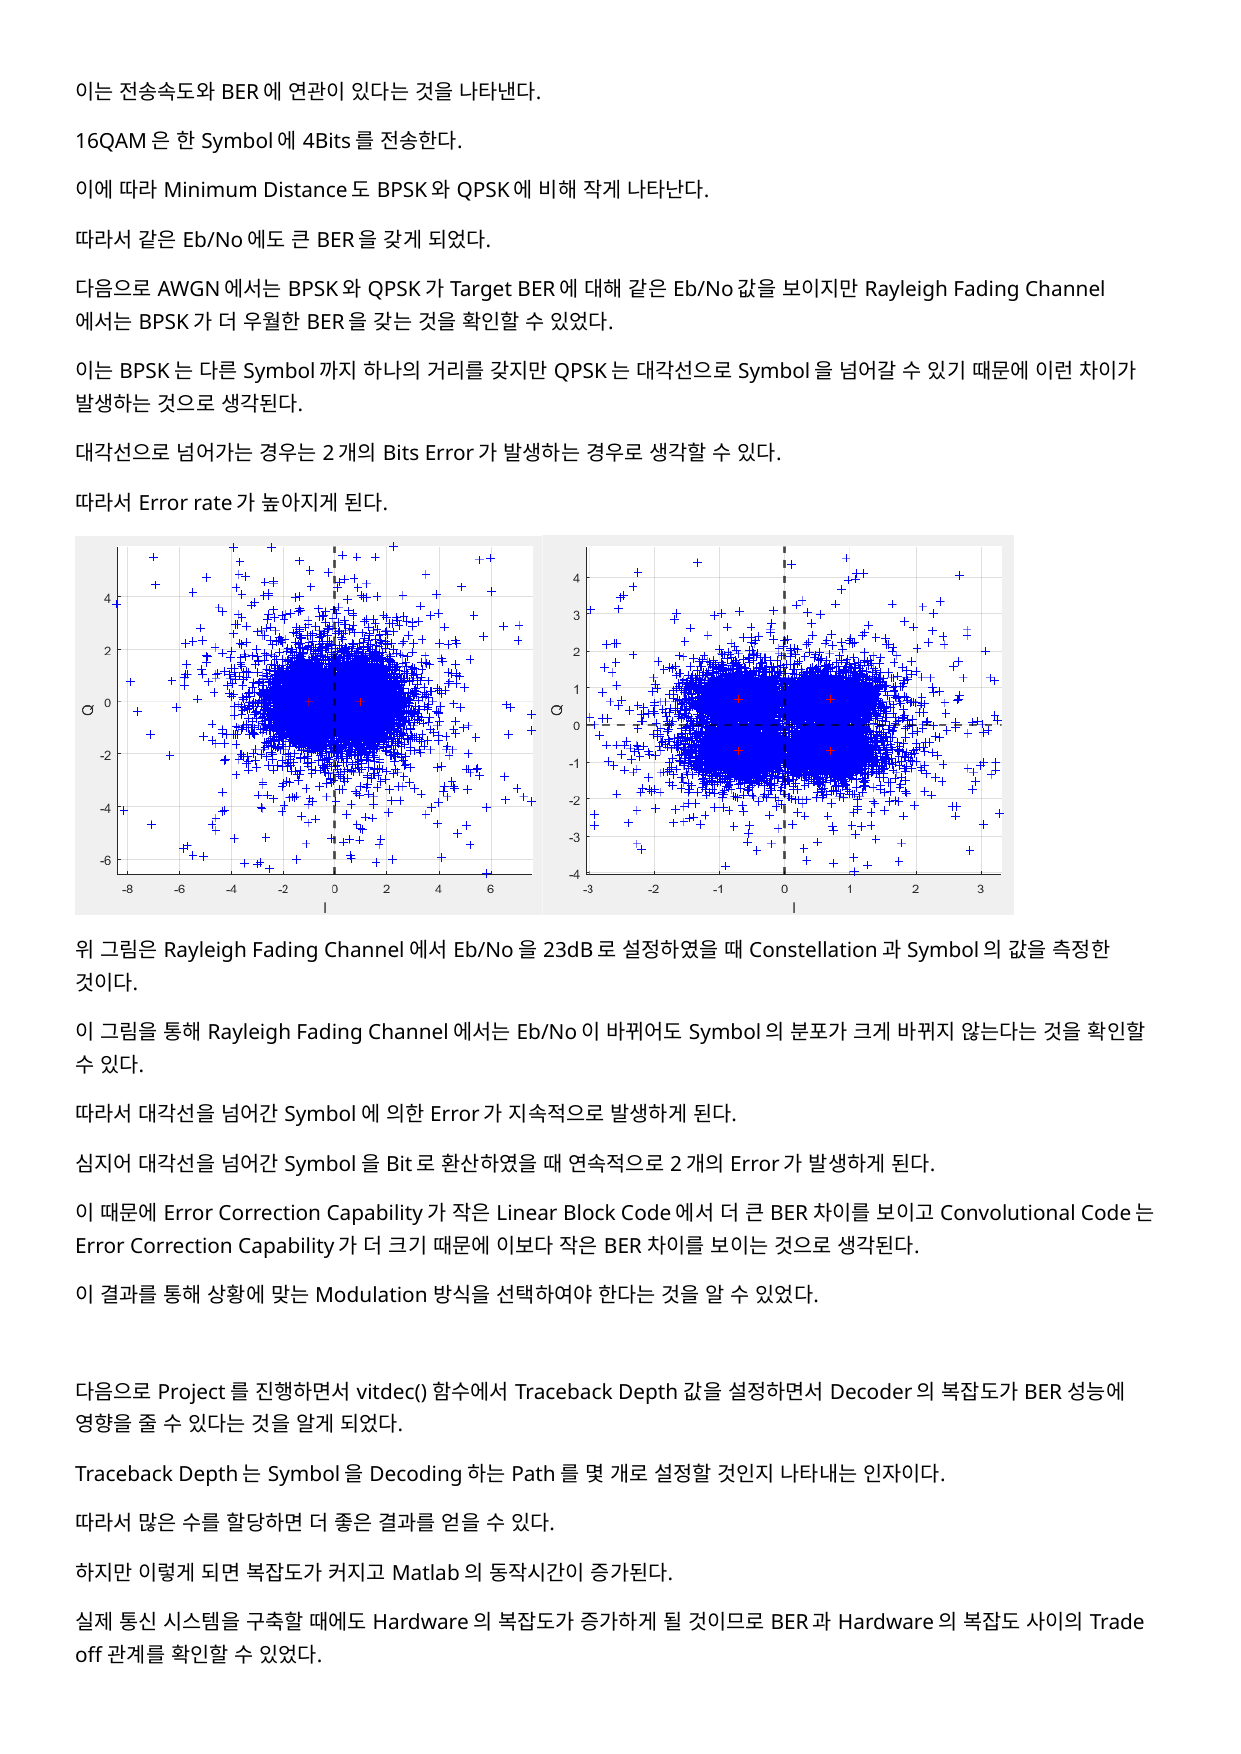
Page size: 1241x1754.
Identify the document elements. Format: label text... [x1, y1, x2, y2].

text 위 그림은 Rayleigh Fading Channel에서 Eb/No을 23dB로 설정하였을 때 Constellation과 Symbol의 값을 측정한 것이다. [75, 933, 1165, 996]
text 따라서 대각선을 넘어간 Symbol에 의한 Error가 지속적으로 발생하게 된다. [75, 1097, 1165, 1128]
text 이 그림을 통해 Rayleigh Fading Channel에서는 Eb/No이 바뀌어도 Symbol의 분포가 크게 바뀌지 않는다는 것을 확인할 수 있다. [75, 1015, 1165, 1078]
text 하지만 이렇게 되면 복잡도가 커지고 Matlab의 동작시간이 증가된다. [75, 1556, 1165, 1586]
text 심지어 대각선을 넘어간 Symbol을 Bit로 환산하였을 때 연속적으로 2개의 Error가 발생하게 된다. [75, 1147, 1165, 1177]
text 따라서 Error rate가 높아지게 된다. [75, 486, 1165, 516]
text 다음으로 AWGN에서는 BPSK와 QPSK가 Target BER에 대해 같은 Eb/No값을 보이지만 Rayleigh Fading Channel에서는 BPSK가 더 우월한 BER을 갖는 것을 확인할 수 있었다. [75, 272, 1165, 336]
text 이는 BPSK는 다른 Symbol까지 하나의 거리를 갖지만 QPSK는 대각선으로 Symbol을 넘어갈 수 있기 때문에 이런 차이가 발생하는 것으로 생각된다. [75, 354, 1165, 418]
text 따라서 같은 Eb/No에도 큰 BER을 갖게 되었다. [75, 223, 1165, 253]
text Traceback Depth는 Symbol을 Decoding하는 Path를 몇 개로 설정할 것인지 나타내는 인자이다. [75, 1457, 1165, 1487]
text 따라서 많은 수를 할당하면 더 좋은 결과를 얻을 수 있다. [75, 1506, 1165, 1537]
text 이에 따라 Minimum Distance도 BPSK와 QPSK에 비해 작게 나타난다. [75, 174, 1165, 204]
text 이 때문에 Error Correction Capability가 작은 Linear Block Code에서 더 큰 BER 차이를 보이고 Convolutional Code는 Error Correction Capability가 더 크기 때문에 이보다 작은 BER 차이를 보이는 것으로 생각된다. [75, 1196, 1165, 1259]
text 이 결과를 통해 상황에 맞는 Modulation 방식을 선택하여야 한다는 것을 알 수 있었다. [75, 1278, 1165, 1309]
text 이는 전송속도와 BER에 연관이 있다는 것을 나타낸다. [75, 75, 1165, 105]
text 대각선으로 넘어가는 경우는 2개의 Bits Error가 발생하는 경우로 생각할 수 있다. [75, 437, 1165, 467]
picture [75, 535, 1014, 915]
text 실제 통신 시스템을 구축할 때에도 Hardware의 복잡도가 증가하게 될 것이므로 BER과 Hardware의 복잡도 사이의 Trade off 관계를 확인할 수 있었다. [75, 1605, 1165, 1668]
text 다음으로 Project를 진행하면서 vitdec() 함수에서 Traceback Depth 값을 설정하면서 Decoder의 복잡도가 BER 성능에 영향을 줄 수 있다는 것을 알게 되었다. [75, 1375, 1165, 1438]
text 16QAM은 한 Symbol에 4Bits를 전송한다. [75, 124, 1165, 155]
